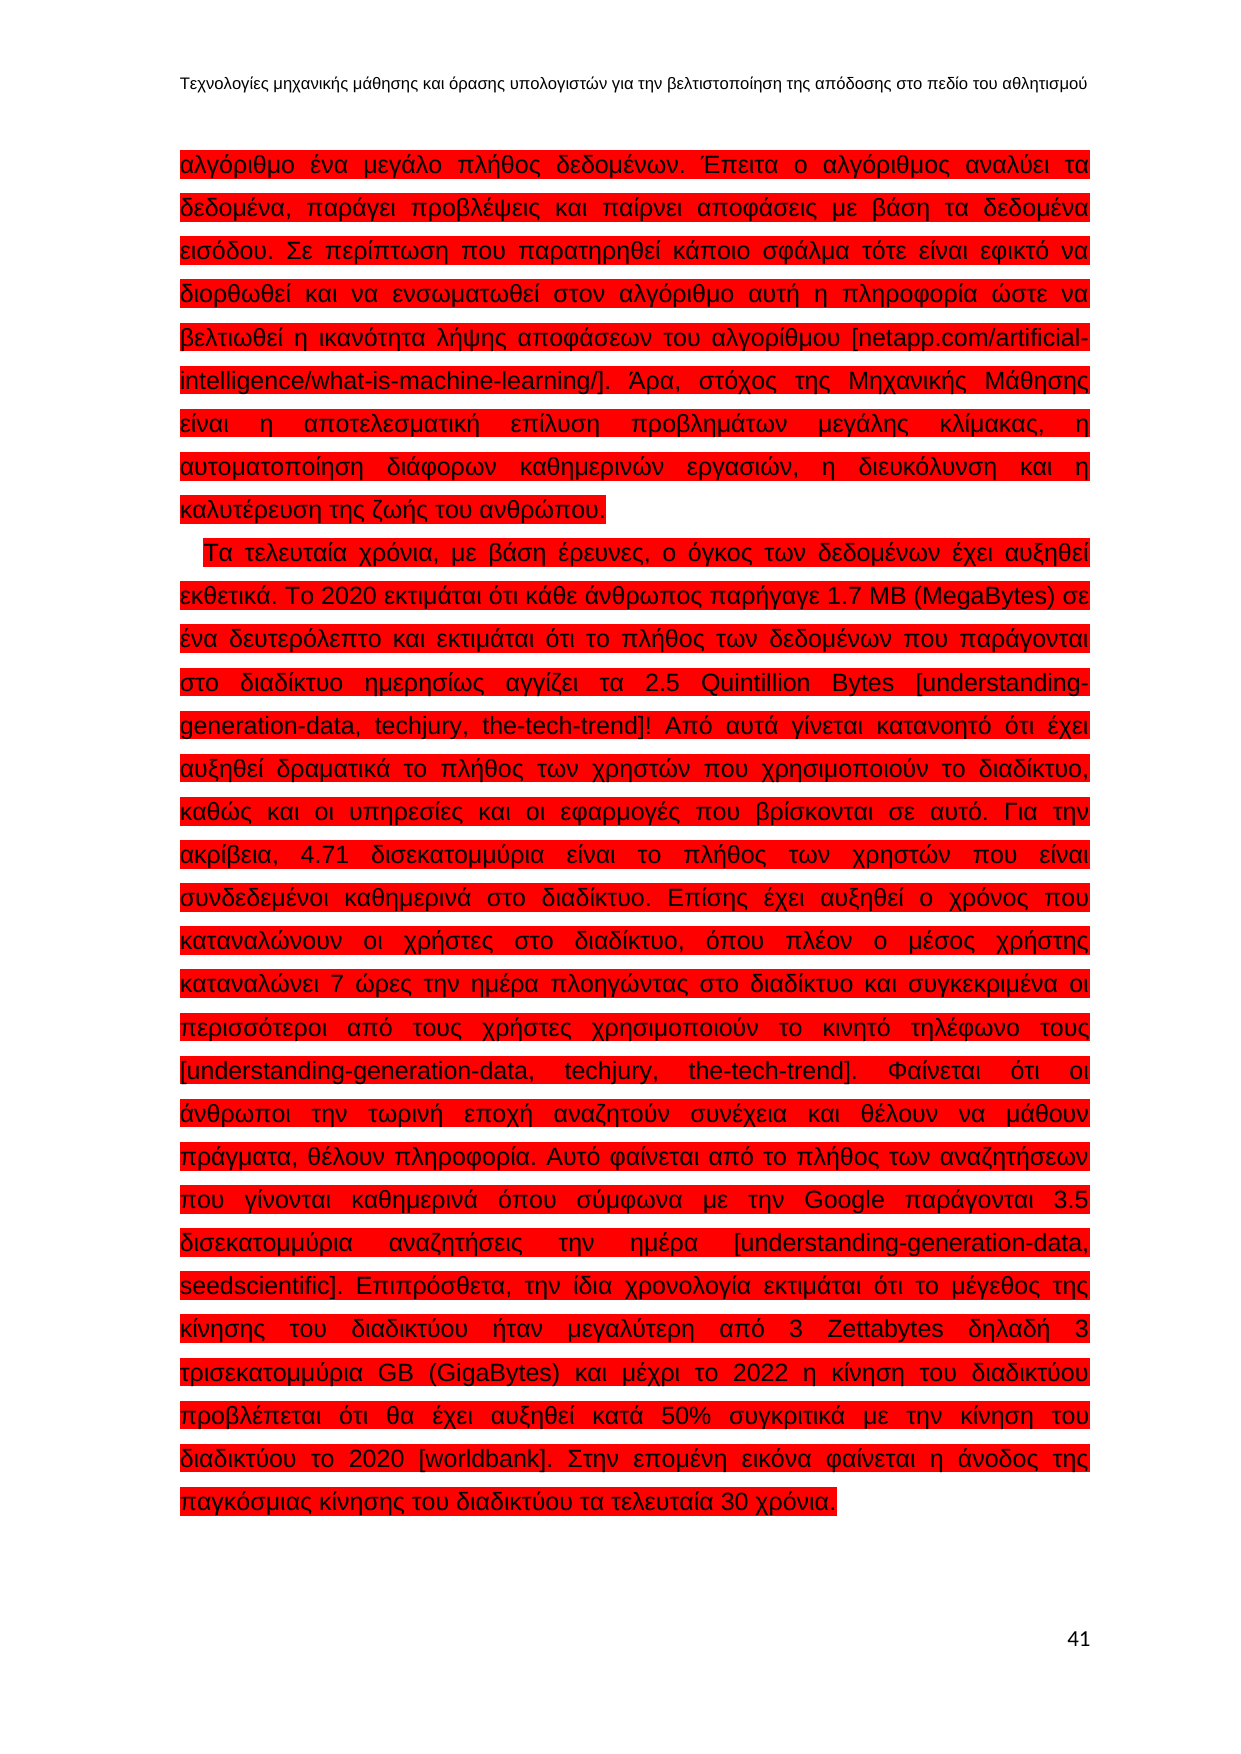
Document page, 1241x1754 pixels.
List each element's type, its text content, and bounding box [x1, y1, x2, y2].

text Τα τελευταία χρόνια, με βάση έρευνες, ο όγκος των δεδομένων έχει αυξηθεί εκθετικά. Το 2020 εκτιμάται ότι κάθε άνθρωπος παρήγαγε 1.7 ΜΒ (MegaBytes) σε ένα δευτερόλεπτο και εκτιμάται ότι το πλήθος των δεδομένων που παράγονται στο διαδίκτυο ημερησίως αγγίζει τα 2.5 Quintillion Bytes [understanding-generation-data, techjury, the-tech-trend]! Από αυτά γίνεται κατανοητό ότι έχει αυξηθεί δραματικά το πλήθος των χρηστών που χρησιμοποιούν το διαδίκτυο, καθώς και οι υπηρεσίες και οι εφαρμογές που βρίσκονται σε αυτό. Για την ακρίβεια, 4.71 δισεκατομμύρια είναι το πλήθος των χρηστών που είναι συνδεδεμένοι καθημερινά στο διαδίκτυο. Επίσης έχει αυξηθεί ο χρόνος που καταναλώνουν οι χρήστες στο διαδίκτυο, όπου πλέον ο μέσος χρήστης καταναλώνει 7 ώρες την ημέρα πλοηγώντας στο διαδίκτυο και συγκεκριμένα οι περισσότεροι από τους χρήστες χρησιμοποιούν το κινητό τηλέφωνο τους [understanding-generation-data, techjury, the-tech-trend]. Φαίνεται ότι οι άνθρωποι την τωρινή εποχή αναζητούν συνέχεια και θέλουν να μάθουν πράγματα, θέλουν πληροφορία. Αυτό φαίνεται από το πλήθος των αναζητήσεων που γίνονται καθημερινά όπου σύμφωνα με την Google παράγονται 3.5 δισεκατομμύρια αναζητήσεις την ημέρα [understanding-generation-data, seedscientific]. Επιπρόσθετα, την ίδια χρονολογία εκτιμάται ότι το μέγεθος της κίνησης του διαδικτύου ήταν μεγαλύτερη από 3 Zettabytes δηλαδή 3 τρισεκατομμύρια GB (GigaBytes) και μέχρι το 2022 η κίνηση του διαδικτύου προβλέπεται ότι θα έχει αυξηθεί κατά 50% συγκριτικά με την κίνηση του διαδικτύου το 2020 [worldbank]. Στην επομένη εικόνα φαίνεται η άνοδος της παγκόσμιας κίνησης του διαδικτύου τα τελευταία 30 χρόνια. [179, 1370, 1090, 1516]
text Τα τελευταία χρόνια, με βάση έρευνες, ο όγκος των δεδομένων έχει αυξηθεί εκθετικά. Το 2020 εκτιμάται ότι κάθε άνθρωπος παρήγαγε 1.7 ΜΒ (MegaBytes) σε ένα δευτερόλεπτο και εκτιμάται ότι το πλήθος των δεδομένων που παράγονται στο διαδίκτυο ημερησίως αγγίζει τα 2.5 Quintillion Bytes [understanding-generation-data, techjury, the-tech-trend]! Από αυτά γίνεται κατανοητό ότι έχει αυξηθεί δραματικά το πλήθος των χρηστών που χρησιμοποιούν το διαδίκτυο, καθώς και οι υπηρεσίες και οι εφαρμογές που βρίσκονται σε αυτό. Για την ακρίβεια, 4.71 δισεκατομμύρια είναι το πλήθος των χρηστών που είναι συνδεδεμένοι καθημερινά στο διαδίκτυο. Επίσης έχει αυξηθεί ο χρόνος που καταναλώνουν οι χρήστες στο διαδίκτυο, όπου πλέον ο μέσος χρήστης καταναλώνει 7 ώρες την ημέρα πλοηγώντας στο διαδίκτυο και συγκεκριμένα οι περισσότεροι από τους χρήστες χρησιμοποιούν το κινητό τηλέφωνο τους [understanding-generation-data, techjury, the-tech-trend]. Φαίνεται ότι οι άνθρωποι την τωρινή εποχή αναζητούν συνέχεια και θέλουν να μάθουν πράγματα, θέλουν πληροφορία. Αυτό φαίνεται από το πλήθος των αναζητήσεων που γίνονται καθημερινά όπου σύμφωνα με την Google παράγονται 3.5 δισεκατομμύρια αναζητήσεις την ημέρα [understanding-generation-data, seedscientific]. Επιπρόσθετα, την ίδια χρονολογία εκτιμάται ότι το μέγεθος της κίνησης του διαδικτύου ήταν μεγαλύτερη από 3 Zettabytes δηλαδή 3 τρισεκατομμύρια GB (GigaBytes) και μέχρι το 2022 η κίνηση του διαδικτύου προβλέπεται ότι θα έχει αυξηθεί κατά 50% συγκριτικά με την κίνηση του διαδικτύου το 2020 [worldbank]. Στην επομένη εικόνα φαίνεται η άνοδος της παγκόσμιας κίνησης του διαδικτύου τα τελευταία 30 χρόνια. [179, 538, 1090, 1368]
